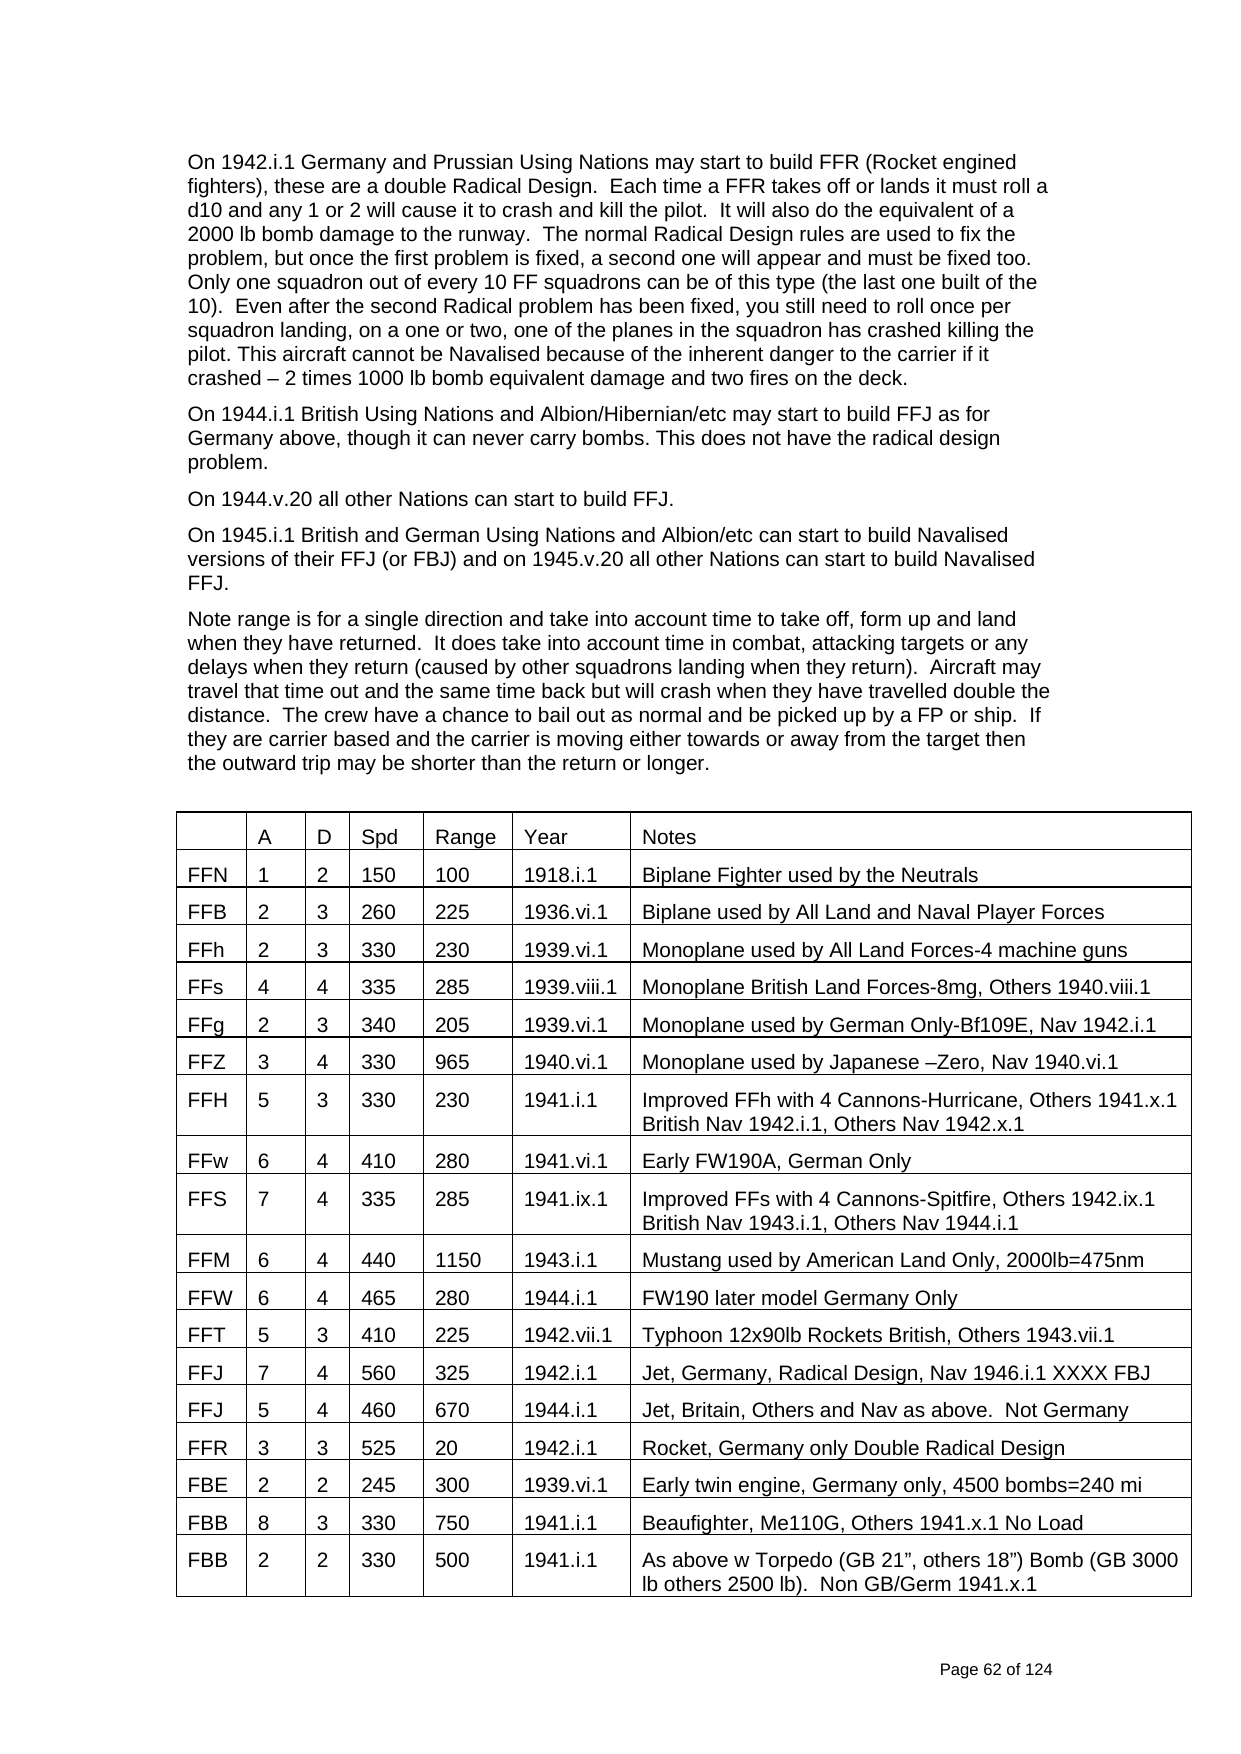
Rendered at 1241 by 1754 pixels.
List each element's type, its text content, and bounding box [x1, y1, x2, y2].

table_cell 6 [247, 1136, 305, 1173]
table_cell 2 [247, 1460, 305, 1497]
table_cell FFS [177, 1174, 246, 1234]
table_cell 1944.i.1 [513, 1273, 630, 1309]
table_cell FFM [177, 1235, 246, 1272]
table_cell 335 [350, 963, 423, 999]
table_cell 3 [306, 1075, 349, 1135]
table_cell 100 [424, 850, 512, 886]
table_cell 330 [350, 1535, 423, 1596]
table_cell 285 [424, 963, 512, 999]
table_cell 335 [350, 1174, 423, 1234]
table_cell 1918.i.1 [513, 850, 630, 886]
table_cell 1939.vi.1 [513, 1460, 630, 1497]
table_cell 2 [306, 1535, 349, 1596]
table_cell FFT [177, 1310, 246, 1347]
table_cell 670 [424, 1385, 512, 1422]
table_cell 2 [306, 850, 349, 886]
table_cell 20 [424, 1423, 512, 1459]
table_cell 225 [424, 888, 512, 924]
table_cell FFs [177, 963, 246, 999]
table_cell 3 [247, 1038, 305, 1074]
table_cell Biplane used by All Land and Naval Player Forces [631, 888, 1191, 924]
table_cell 1 [247, 850, 305, 886]
table_cell 3 [306, 925, 349, 961]
table_cell 7 [247, 1348, 305, 1384]
table_cell 750 [424, 1498, 512, 1534]
table_cell 1941.i.1 [513, 1535, 630, 1596]
table_cell 1939.vi.1 [513, 925, 630, 961]
table_cell 3 [306, 888, 349, 924]
table_cell 410 [350, 1310, 423, 1347]
table_cell 525 [350, 1423, 423, 1459]
table_header Range [424, 813, 512, 849]
table_cell Jet, Britain, Others and Nav as above. Not Germany [631, 1385, 1191, 1422]
table_cell 245 [350, 1460, 423, 1497]
table_cell FFZ [177, 1038, 246, 1074]
table_cell Beaufighter, Me110G, Others 1941.x.1 No Load [631, 1498, 1191, 1534]
table_cell FW190 later model Germany Only [631, 1273, 1191, 1309]
table_cell 1941.i.1 [513, 1075, 630, 1135]
table_cell 1944.i.1 [513, 1385, 630, 1422]
table_cell 2 [247, 925, 305, 961]
table_cell FFN [177, 850, 246, 886]
text On 1944.i.1 British Using Nations and Albion/Hibernian/etc may start to build FFJ as for Germany above, though it can never carry bombs. This does not have the radical design problem. [187, 402, 1053, 474]
table_cell Rocket, Germany only Double Radical Design [631, 1423, 1191, 1459]
table_cell 4 [306, 1174, 349, 1234]
table_cell As above w Torpedo (GB 21”, others 18”) Bomb (GB 3000 lb others 2500 lb). Non GB/Germ 1941.x.1 [631, 1535, 1191, 1596]
table_cell 4 [306, 1235, 349, 1272]
table_cell FBE [177, 1460, 246, 1497]
table_cell 3 [247, 1423, 305, 1459]
table_cell 560 [350, 1348, 423, 1384]
table_cell 150 [350, 850, 423, 886]
table_cell Monoplane used by German Only-Bf109E, Nav 1942.i.1 [631, 1000, 1191, 1036]
table_cell 1941.vi.1 [513, 1136, 630, 1173]
table_cell 1941.i.1 [513, 1498, 630, 1534]
table_cell 1939.vi.1 [513, 1000, 630, 1036]
table_cell 2 [306, 1460, 349, 1497]
table_cell 4 [306, 1136, 349, 1173]
table_cell 1936.vi.1 [513, 888, 630, 924]
table_cell 260 [350, 888, 423, 924]
table_cell 3 [306, 1310, 349, 1347]
table_cell 4 [306, 1385, 349, 1422]
table_header A [247, 813, 305, 849]
table_cell Monoplane used by All Land Forces-4 machine guns [631, 925, 1191, 961]
table_cell Improved FFs with 4 Cannons-Spitfire, Others 1942.ix.1 British Nav 1943.i.1, Others Nav 1944.i.1 [631, 1174, 1191, 1234]
table_cell 280 [424, 1273, 512, 1309]
table_cell 8 [247, 1498, 305, 1534]
table_cell FFh [177, 925, 246, 961]
table_cell 3 [306, 1498, 349, 1534]
table_header Notes [631, 813, 1191, 849]
table_header [177, 813, 246, 849]
table_cell 5 [247, 1385, 305, 1422]
table_cell 330 [350, 1498, 423, 1534]
table_cell 500 [424, 1535, 512, 1596]
table_header D [306, 813, 349, 849]
text On 1945.i.1 British and German Using Nations and Albion/etc can start to build Navalised versions of their FFJ (or FBJ) and on 1945.v.20 all other Nations can start to build Navalised FFJ. [187, 523, 1053, 595]
table_cell 3 [306, 1423, 349, 1459]
table_cell 5 [247, 1310, 305, 1347]
table_cell 1942.i.1 [513, 1423, 630, 1459]
table_cell 330 [350, 925, 423, 961]
table_cell FFJ [177, 1348, 246, 1384]
table_cell Monoplane used by Japanese –Zero, Nav 1940.vi.1 [631, 1038, 1191, 1074]
table_cell 4 [306, 1038, 349, 1074]
table_cell 285 [424, 1174, 512, 1234]
table_cell 1150 [424, 1235, 512, 1272]
table_cell 6 [247, 1273, 305, 1309]
table_cell 225 [424, 1310, 512, 1347]
table_cell 410 [350, 1136, 423, 1173]
table_cell 2 [247, 1535, 305, 1596]
table_cell 330 [350, 1075, 423, 1135]
table_cell 230 [424, 925, 512, 961]
table_cell 965 [424, 1038, 512, 1074]
table_header Spd [350, 813, 423, 849]
table_cell FFB [177, 888, 246, 924]
table_cell FBB [177, 1498, 246, 1534]
table_cell 230 [424, 1075, 512, 1135]
table_cell FBB [177, 1535, 246, 1596]
table_cell 280 [424, 1136, 512, 1173]
table_cell Early twin engine, Germany only, 4500 bombs=240 mi [631, 1460, 1191, 1497]
table_cell 1942.i.1 [513, 1348, 630, 1384]
table_cell 4 [306, 963, 349, 999]
table_cell Mustang used by American Land Only, 2000lb=475nm [631, 1235, 1191, 1272]
table_cell 4 [306, 1348, 349, 1384]
text On 1944.v.20 all other Nations can start to build FFJ. [187, 486, 1053, 510]
text Note range is for a single direction and take into account time to take off, form up and land when they have returned. It does take into account time in combat, attacking targets or any delays when they return (caused by other squadrons landing when they return). Aircraft may travel that time out and the same time back but will crash when they have travelled double the distance. The crew have a chance to bail out as normal and be picked up by a FP or ship. If they are carrier based and the carrier is moving either towards or away from the target then the outward trip may be shorter than the return or longer. [187, 607, 1053, 775]
table_cell 330 [350, 1038, 423, 1074]
table_header Year [513, 813, 630, 849]
table_cell 7 [247, 1174, 305, 1234]
table_cell 205 [424, 1000, 512, 1036]
table_cell FFJ [177, 1385, 246, 1422]
table_cell 465 [350, 1273, 423, 1309]
table_cell 1940.vi.1 [513, 1038, 630, 1074]
table_cell Early FW190A, German Only [631, 1136, 1191, 1173]
table_cell 1942.vii.1 [513, 1310, 630, 1347]
table_cell 4 [306, 1273, 349, 1309]
table_cell FFW [177, 1273, 246, 1309]
table_cell 6 [247, 1235, 305, 1272]
table_cell 4 [247, 963, 305, 999]
table_cell 300 [424, 1460, 512, 1497]
table_cell 5 [247, 1075, 305, 1135]
table_cell 2 [247, 888, 305, 924]
table_cell 325 [424, 1348, 512, 1384]
text On 1942.i.1 Germany and Prussian Using Nations may start to build FFR (Rocket engined fighters), these are a double Radical Design. Each time a FFR takes off or lands it must roll a d10 and any 1 or 2 will cause it to crash and kill the pilot. It will also do the equivalent of a 2000 lb bomb damage to the runway. The normal Radical Design rules are used to fix the problem, but once the first problem is fixed, a second one will appear and must be fixed too. Only one squadron out of every 10 FF squadrons can be of this type (the last one built of the 10). Even after the second Radical problem has been fixed, you still need to roll once per squadron landing, on a one or two, one of the planes in the squadron has crashed killing the pilot. This aircraft cannot be Navalised because of the inherent danger to the carrier if it crashed – 2 times 1000 lb bomb equivalent damage and two fires on the deck. [187, 150, 1053, 389]
table_cell FFR [177, 1423, 246, 1459]
table_cell FFg [177, 1000, 246, 1036]
table_cell 2 [247, 1000, 305, 1036]
table_cell 340 [350, 1000, 423, 1036]
table_cell 1939.viii.1 [513, 963, 630, 999]
table_cell 1943.i.1 [513, 1235, 630, 1272]
table_cell 460 [350, 1385, 423, 1422]
table_cell FFw [177, 1136, 246, 1173]
table_cell 1941.ix.1 [513, 1174, 630, 1234]
table_cell 3 [306, 1000, 349, 1036]
table_cell FFH [177, 1075, 246, 1135]
table_cell Typhoon 12x90lb Rockets British, Others 1943.vii.1 [631, 1310, 1191, 1347]
table_cell Improved FFh with 4 Cannons-Hurricane, Others 1941.x.1 British Nav 1942.i.1, Others Nav 1942.x.1 [631, 1075, 1191, 1135]
table_cell Jet, Germany, Radical Design, Nav 1946.i.1 XXXX FBJ [631, 1348, 1191, 1384]
table_cell Biplane Fighter used by the Neutrals [631, 850, 1191, 886]
table_cell 440 [350, 1235, 423, 1272]
table_cell Monoplane British Land Forces-8mg, Others 1940.viii.1 [631, 963, 1191, 999]
